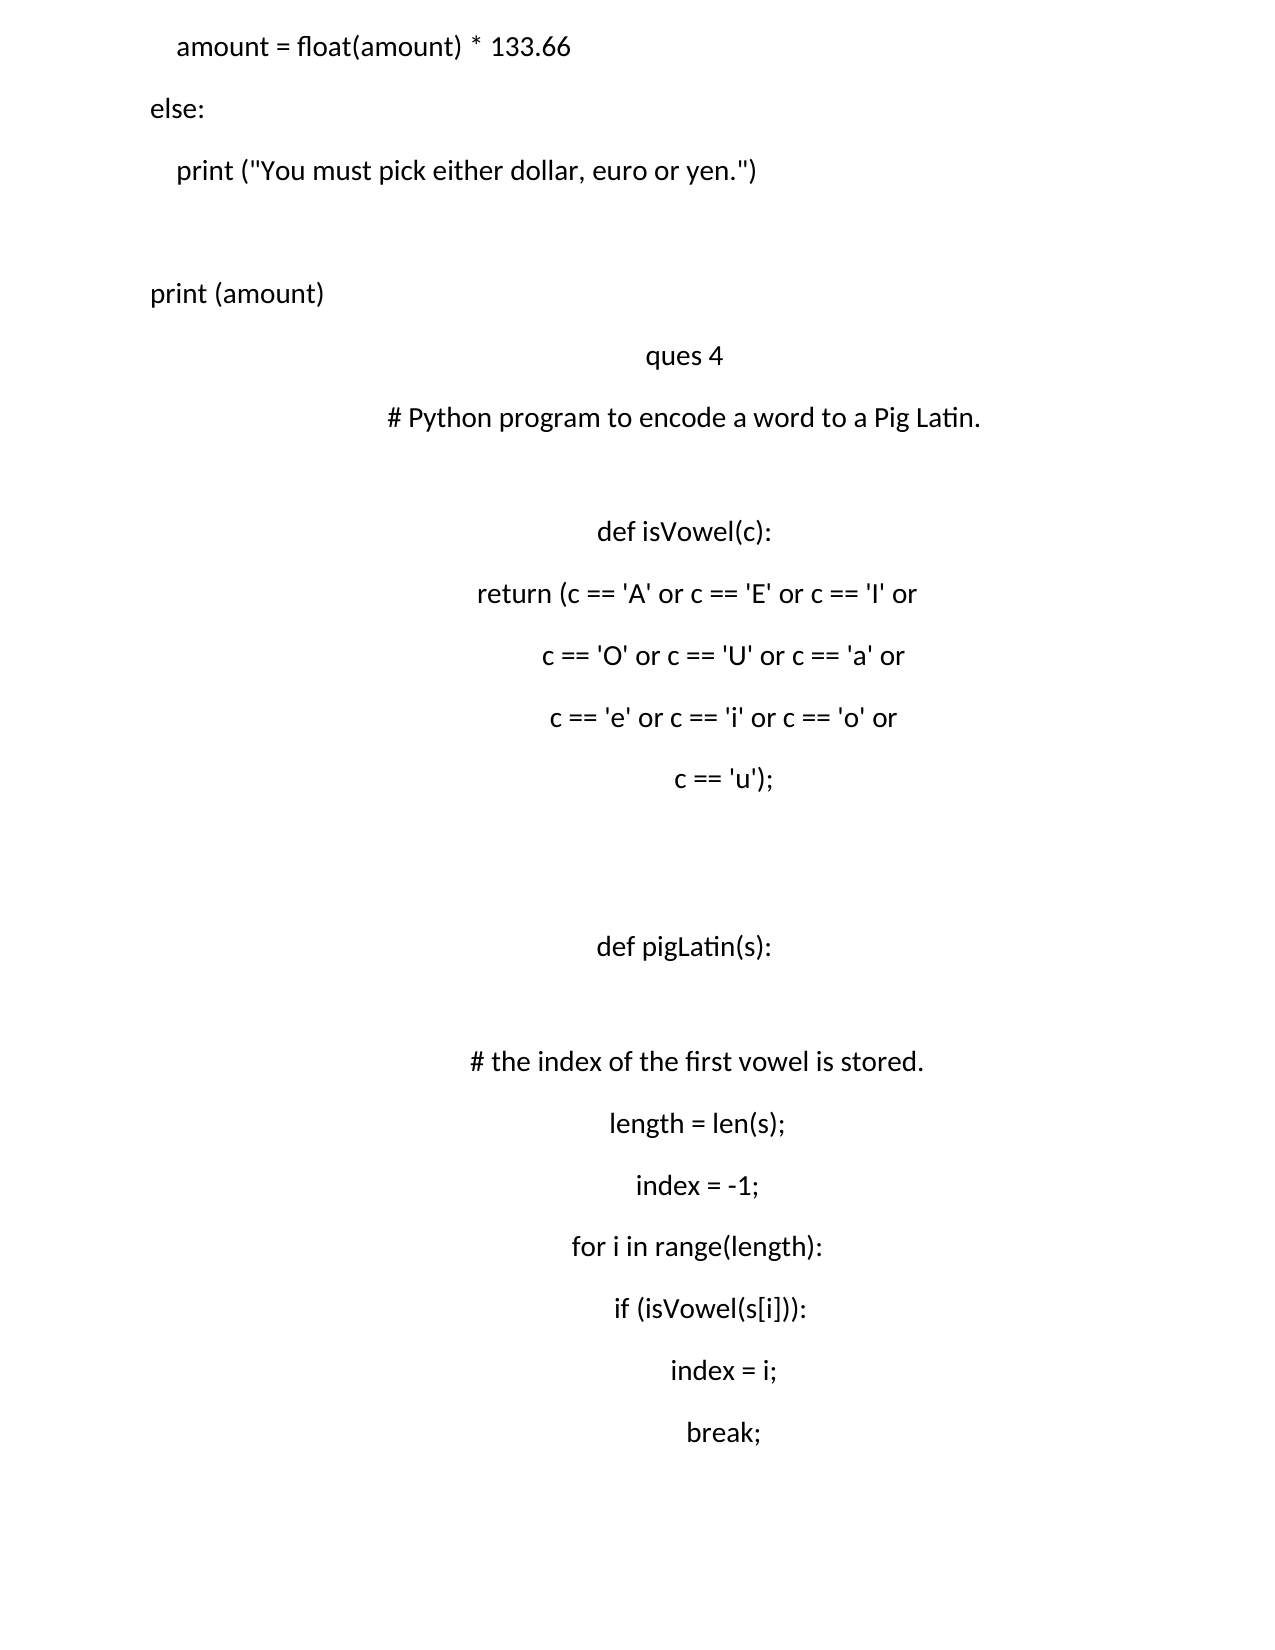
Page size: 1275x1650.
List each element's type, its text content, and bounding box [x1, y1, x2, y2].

text index = i; [150, 1352, 1219, 1388]
text else: [150, 90, 1219, 126]
text def pigLatin(s): [150, 928, 1219, 964]
text # Python program to encode a word to a Pig Latin. [150, 399, 1219, 434]
text # the index of the first vowel is stored. [150, 1043, 1219, 1079]
text amount = float(amount) * 133.66 [150, 28, 1219, 64]
text c == 'u'); [150, 761, 1219, 796]
text print (amount) [150, 275, 1219, 311]
text print ("You must pick either dollar, euro or yen.") [150, 152, 1219, 187]
text if (isVowel(s[i])): [150, 1290, 1219, 1326]
text c == 'e' or c == 'i' or c == 'o' or [150, 699, 1219, 734]
text return (c == 'A' or c == 'E' or c == 'I' or [150, 575, 1219, 611]
text index = -1; [150, 1167, 1219, 1202]
text break; [150, 1414, 1219, 1449]
text length = len(s); [150, 1105, 1219, 1141]
text ques 4 [150, 337, 1219, 373]
text for i in range(length): [150, 1228, 1219, 1264]
text c == 'O' or c == 'U' or c == 'a' or [150, 637, 1219, 673]
text def isVowel(c): [150, 513, 1219, 549]
